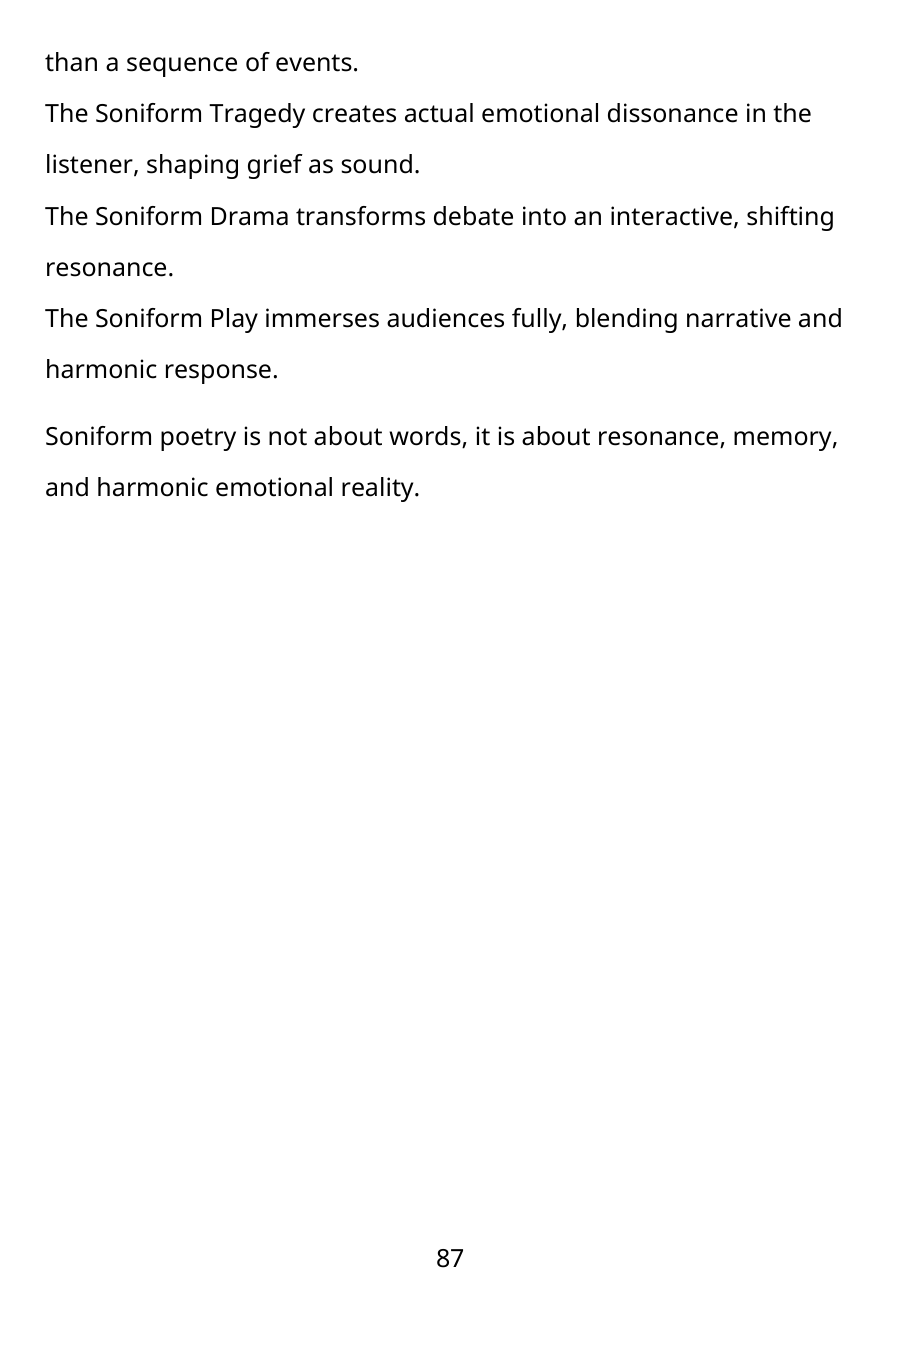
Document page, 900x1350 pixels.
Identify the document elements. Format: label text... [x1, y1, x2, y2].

text Soniform poetry is not about words, it is about resonance, memory, and harmonic emotional reality. [45, 419, 855, 504]
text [45, 45, 855, 385]
